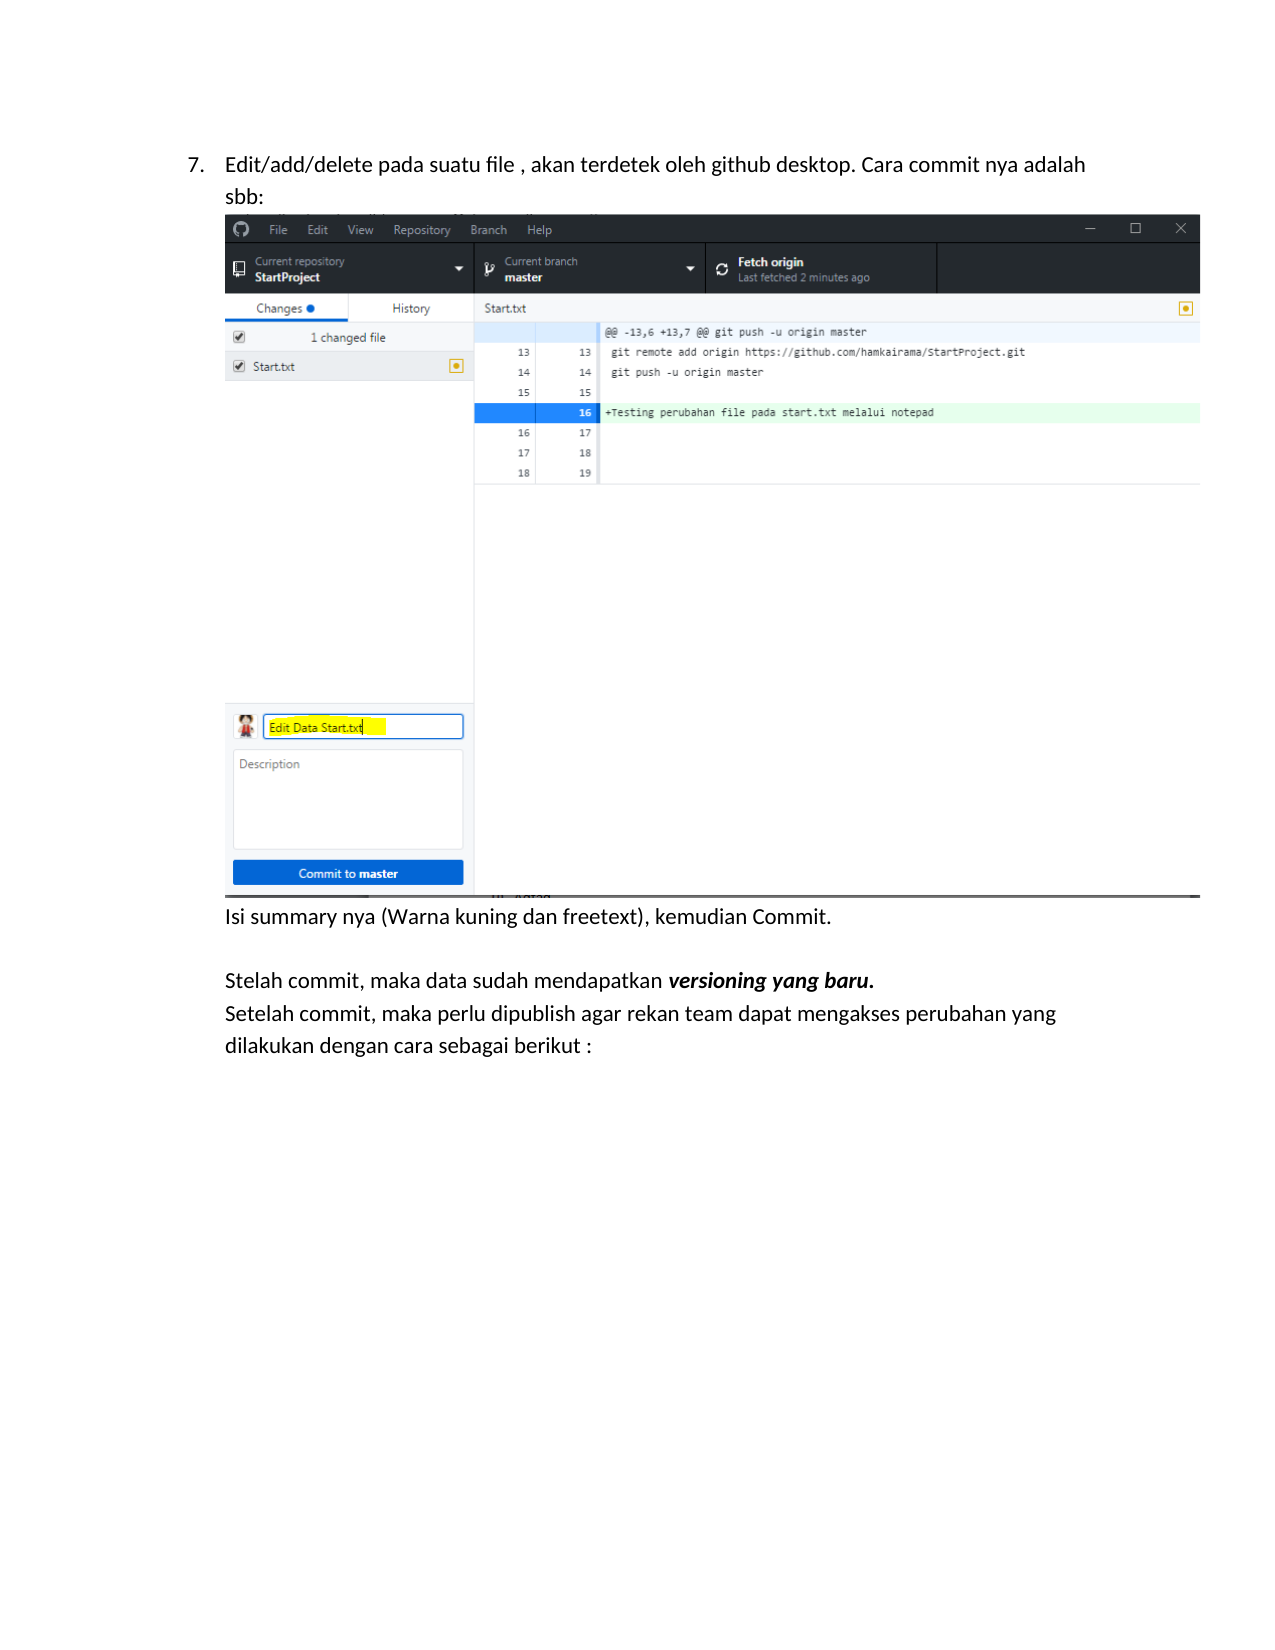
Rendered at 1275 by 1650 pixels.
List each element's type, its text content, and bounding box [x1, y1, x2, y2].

list Isi summary nya (Warna kuning dan freetext), kemudian Commit. [225, 902, 1125, 930]
list Stelah commit, maka data sudah mendapatkan versioning yang baru. [225, 966, 1125, 994]
list Edit/add/delete pada suatu file , akan terdetek oleh github desktop. Cara commit nya adalah sbb: [187, 150, 1125, 210]
picture [225, 214, 1200, 898]
list Setelah commit, maka perlu dipublish agar rekan team dapat mengakses perubahan yang dilakukan dengan cara sebagai berikut : [225, 999, 1125, 1059]
